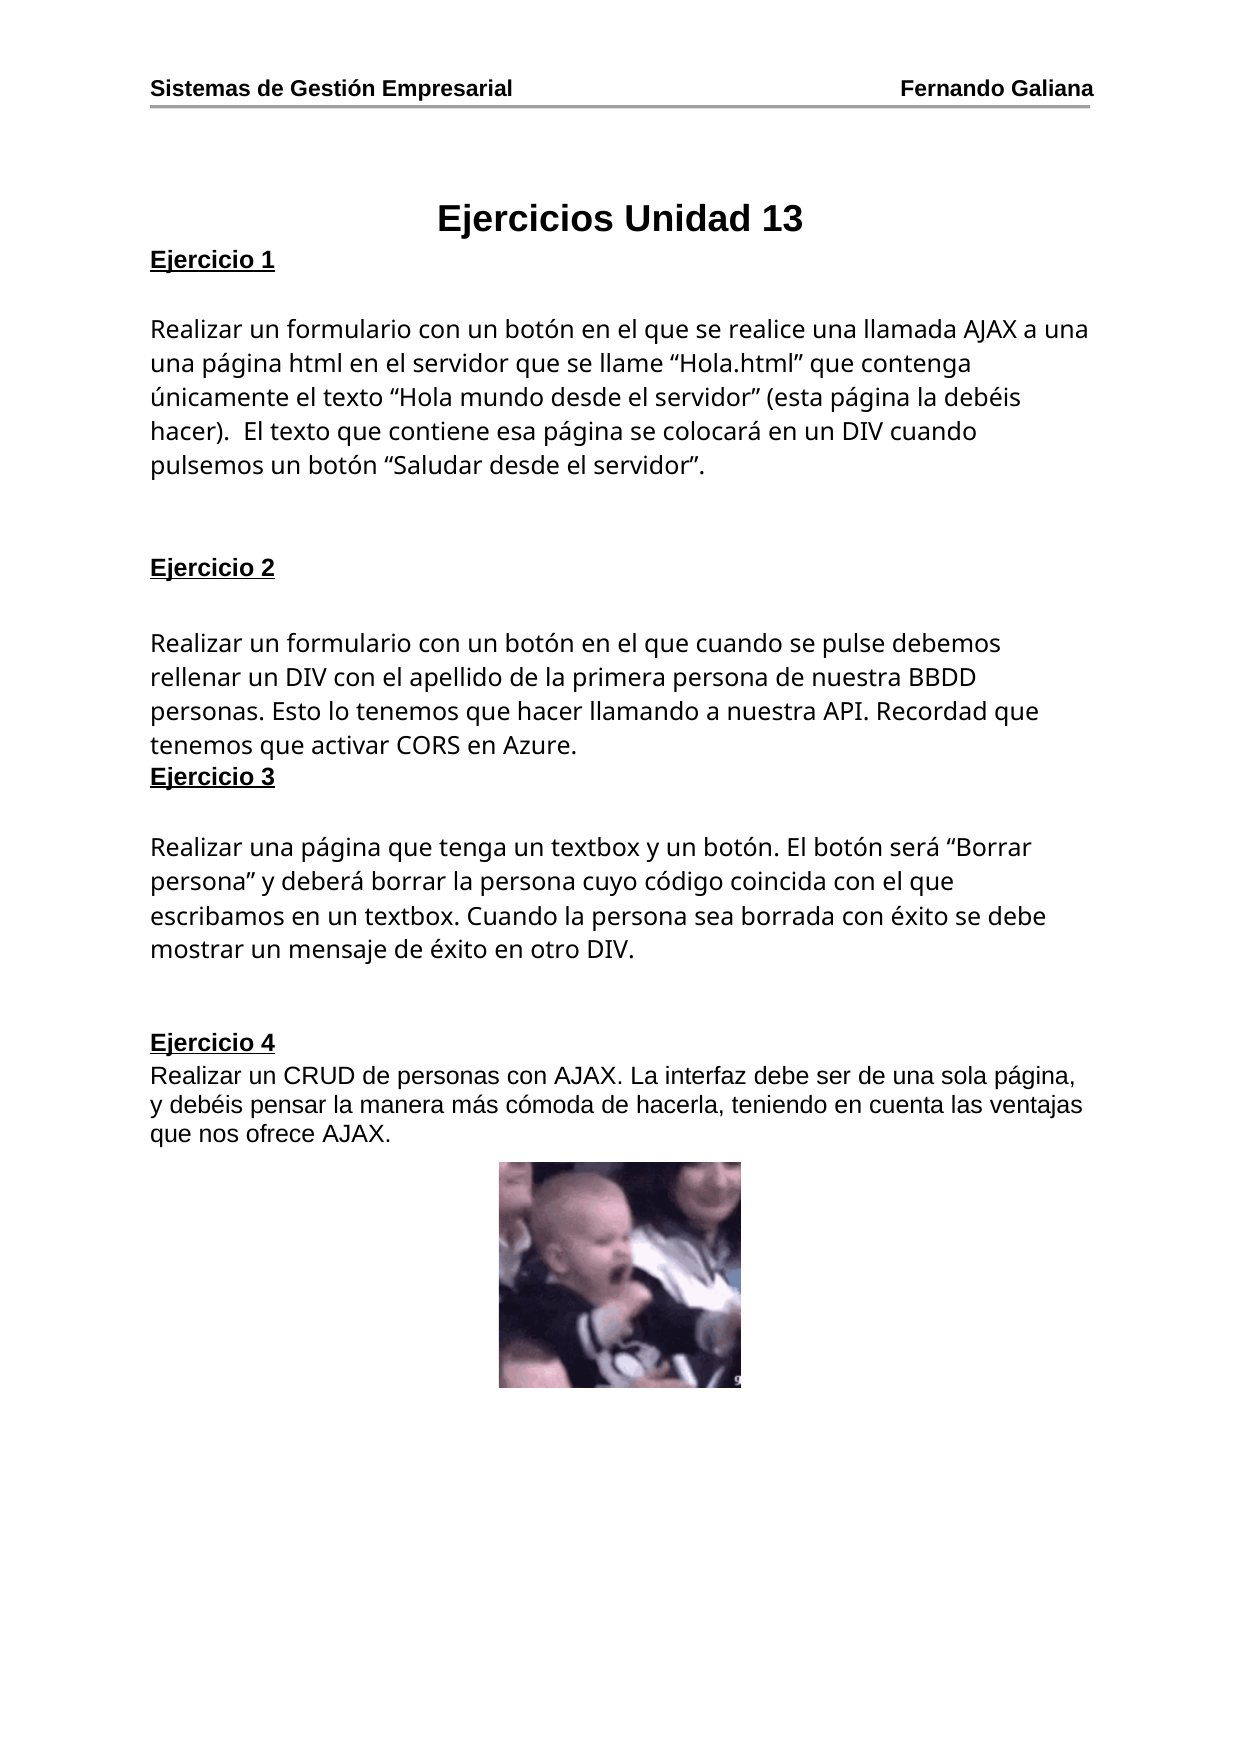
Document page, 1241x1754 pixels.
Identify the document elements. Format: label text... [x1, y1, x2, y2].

text Ejercicio 2 [150, 553, 1090, 581]
text Ejercicio 1 [150, 245, 1090, 274]
text Ejercicio 4 [150, 1028, 1090, 1057]
text Realizar una página que tenga un textbox y un botón. El botón será “Borrar persona” y deberá borrar la persona cuyo código coincida con el que escribamos en un textbox. Cuando la persona sea borrada con éxito se debe mostrar un mensaje de éxito en otro DIV. [150, 830, 1090, 966]
text Ejercicio 3 [150, 762, 1090, 790]
text Realizar un formulario con un botón en el que cuando se pulse debemos rellenar un DIV con el apellido de la primera persona de nuestra BBDD personas. Esto lo tenemos que hacer llamando a nuestra API. Recordad que tenemos que activar CORS en Azure. [150, 625, 1090, 762]
text Ejercicios Unidad 13 [150, 196, 1090, 239]
picture [498, 1162, 741, 1388]
text Realizar un CRUD de personas con AJAX. La interfaz debe ser de una sola página, y debéis pensar la manera más cómoda de hacerla, teniendo en cuenta las ventajas que nos ofrece AJAX. [150, 1061, 1090, 1147]
text Realizar un formulario con un botón en el que se realice una llamada AJAX a una una página html en el servidor que se llame “Hola.html” que contenga únicamente el texto “Hola mundo desde el servidor” (esta página la debéis hacer). El texto que contiene esa página se colocará en un DIV cuando pulsemos un botón “Saludar desde el servidor”. [150, 311, 1090, 482]
